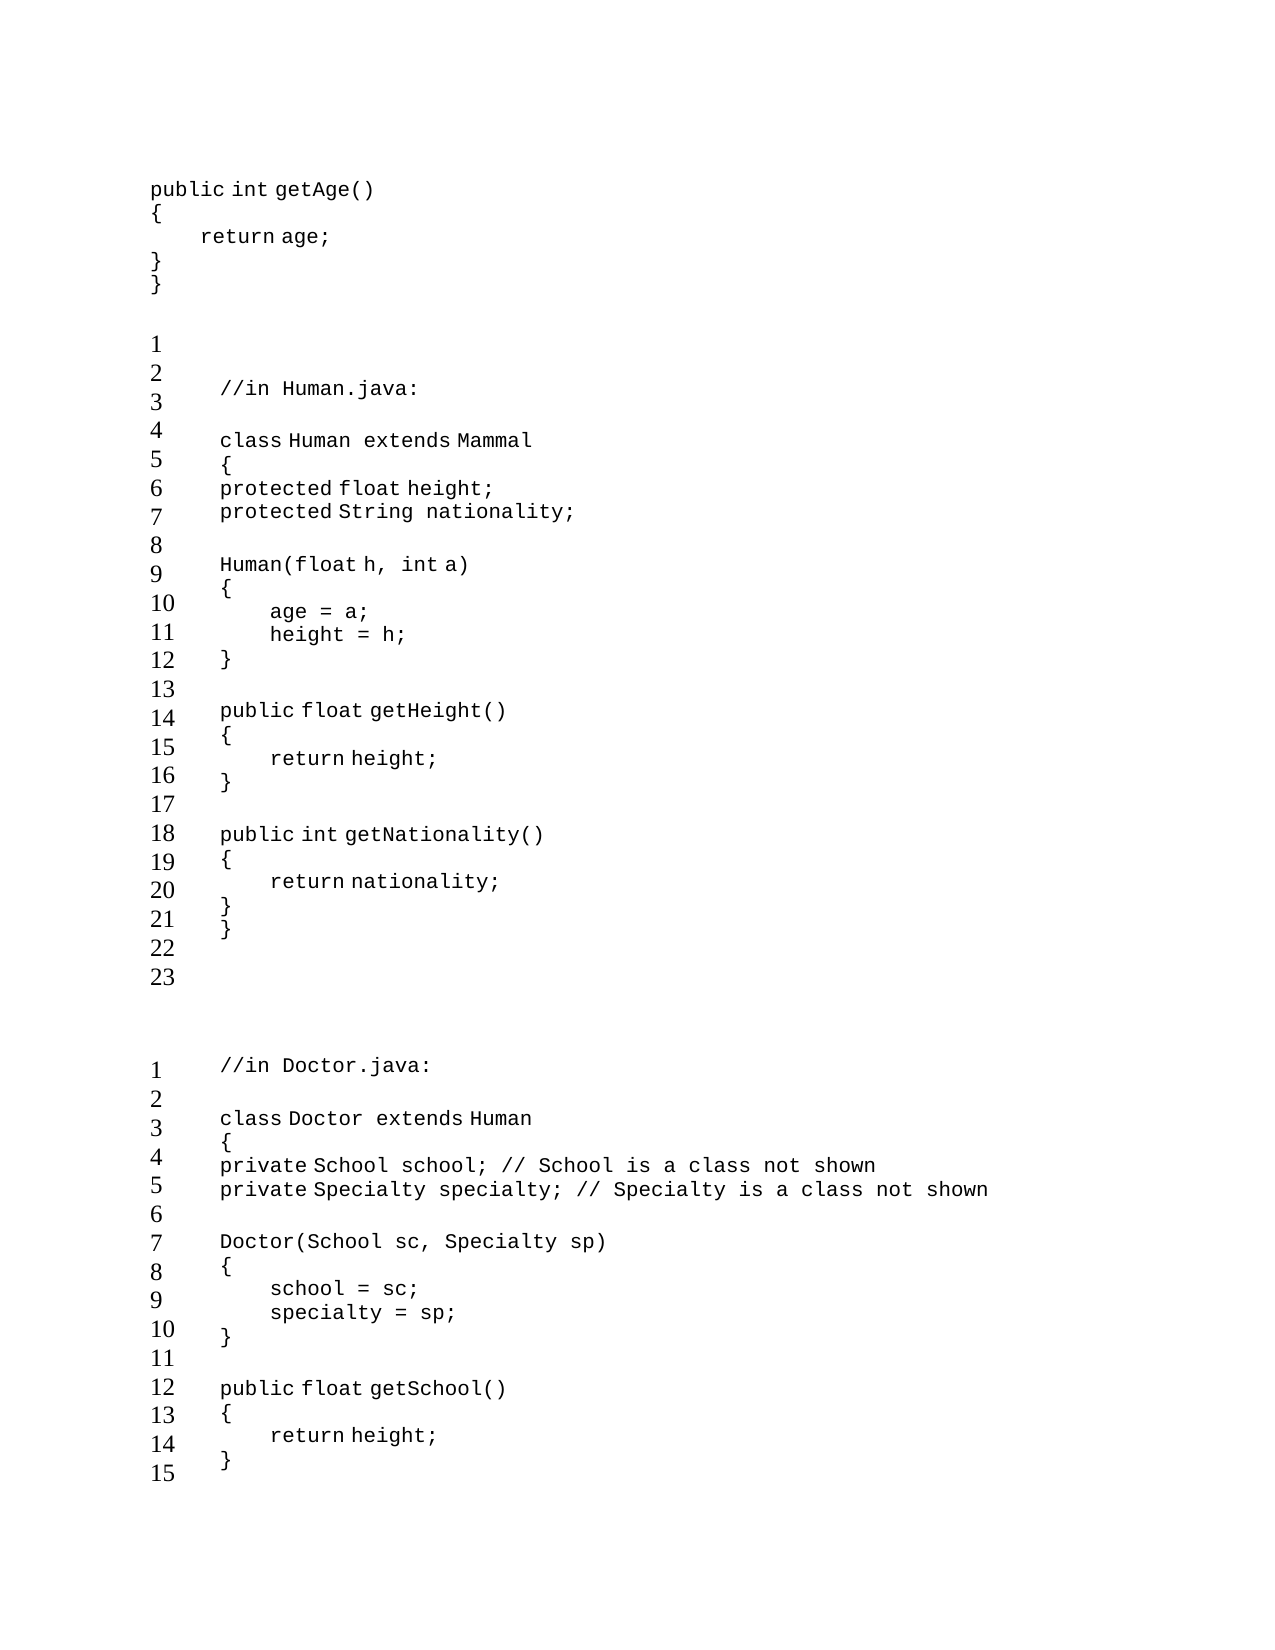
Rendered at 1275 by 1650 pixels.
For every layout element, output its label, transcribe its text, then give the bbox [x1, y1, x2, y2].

table_header //in Human.java: class Human extends Mammal { protected float height; protected String nationality; Human(float h, int a) { age = a; height = h; } public float getHeight() { return height; } public int getNationality() { return nationality; } } [220, 329, 1275, 991]
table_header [150, 1055, 219, 1487]
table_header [220, 1055, 1275, 1487]
table_header 1 2 3 4 5 6 7 8 9 10 11 12 13 14 15 16 17 18 19 20 21 22 23 [150, 329, 219, 991]
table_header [150, 150, 1275, 297]
